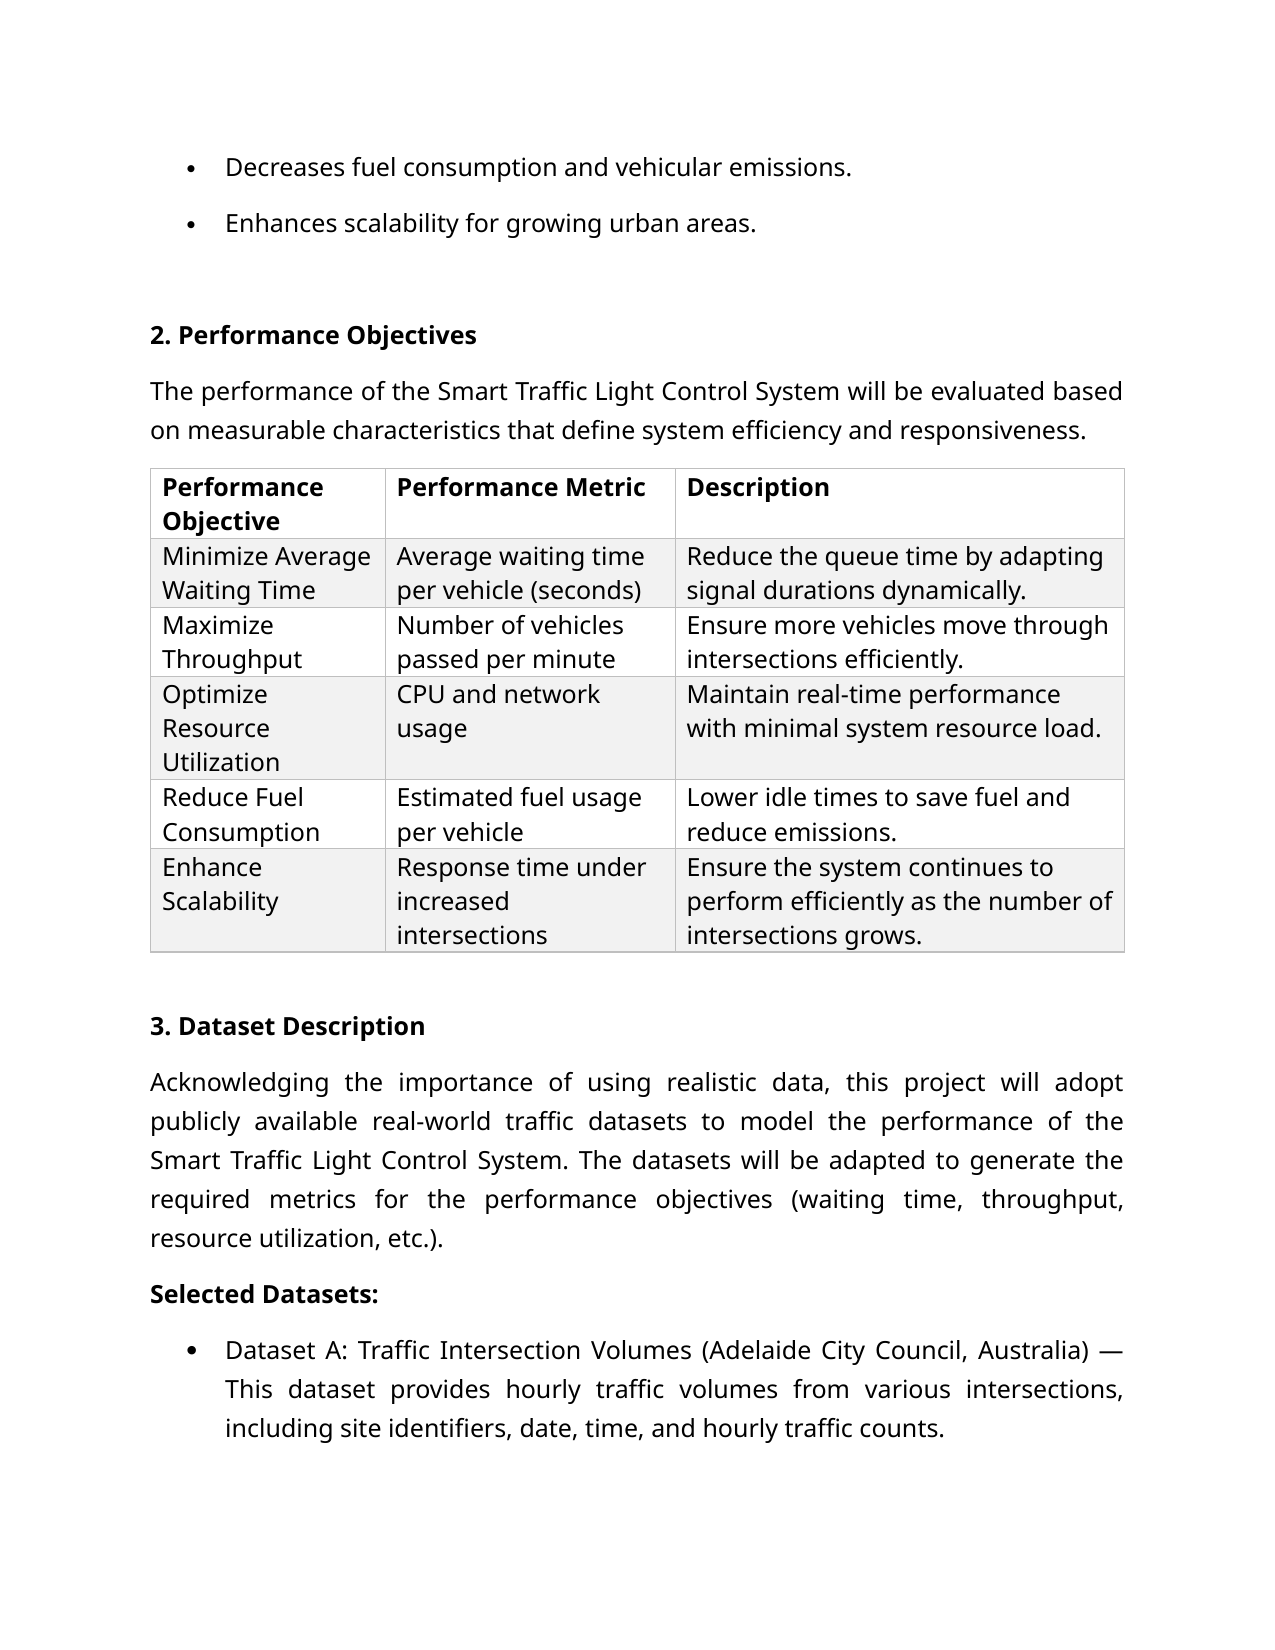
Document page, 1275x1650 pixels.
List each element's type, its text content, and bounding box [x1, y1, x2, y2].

table_header Description [676, 469, 1124, 537]
text 2. Performance Objectives [150, 317, 1125, 352]
table_cell Enhance Scalability [151, 849, 385, 951]
list Decreases fuel consumption and vehicular emissions. [187, 150, 1125, 184]
table_cell Reduce Fuel Consumption [151, 780, 385, 848]
table_cell Response time under increased intersections [386, 849, 675, 951]
table_cell Number of vehicles passed per minute [386, 608, 675, 676]
list Dataset A: Traffic Intersection Volumes (Adelaide City Council, Australia) — This dataset provides hourly traffic volumes from various intersections, including site identifiers, date, time, and hourly traffic counts. [187, 1332, 1125, 1445]
list Enhances scalability for growing urban areas. [187, 206, 1125, 240]
table_cell Maximize Throughput [151, 608, 385, 676]
table_cell Lower idle times to save fuel and reduce emissions. [676, 780, 1124, 848]
table_cell Minimize Average Waiting Time [151, 539, 385, 607]
text Selected Datasets: [150, 1277, 1125, 1311]
table_cell Estimated fuel usage per vehicle [386, 780, 675, 848]
table_cell Maintain real-time performance with minimal system resource load. [676, 677, 1124, 779]
text Acknowledging the importance of using realistic data, this project will adopt publicly available real-world traffic datasets to model the performance of the Smart Traffic Light Control System. The datasets will be adapted to generate the required metrics for the performance objectives (waiting time, throughput, resource utilization, etc.). [150, 1064, 1125, 1255]
table_cell CPU and network usage [386, 677, 675, 779]
text 3. Dataset Description [150, 1008, 1125, 1042]
table_cell Ensure more vehicles move through intersections efficiently. [676, 608, 1124, 676]
table_header Performance Metric [386, 469, 675, 537]
table_cell Reduce the queue time by adapting signal durations dynamically. [676, 539, 1124, 607]
text The performance of the Smart Traffic Light Control System will be evaluated based on measurable characteristics that define system efficiency and responsiveness. [150, 373, 1125, 447]
table_header Performance Objective [151, 469, 385, 537]
table_cell Ensure the system continues to perform efficiently as the number of intersections grows. [676, 849, 1124, 951]
table_cell Average waiting time per vehicle (seconds) [386, 539, 675, 607]
table_cell Optimize Resource Utilization [151, 677, 385, 779]
